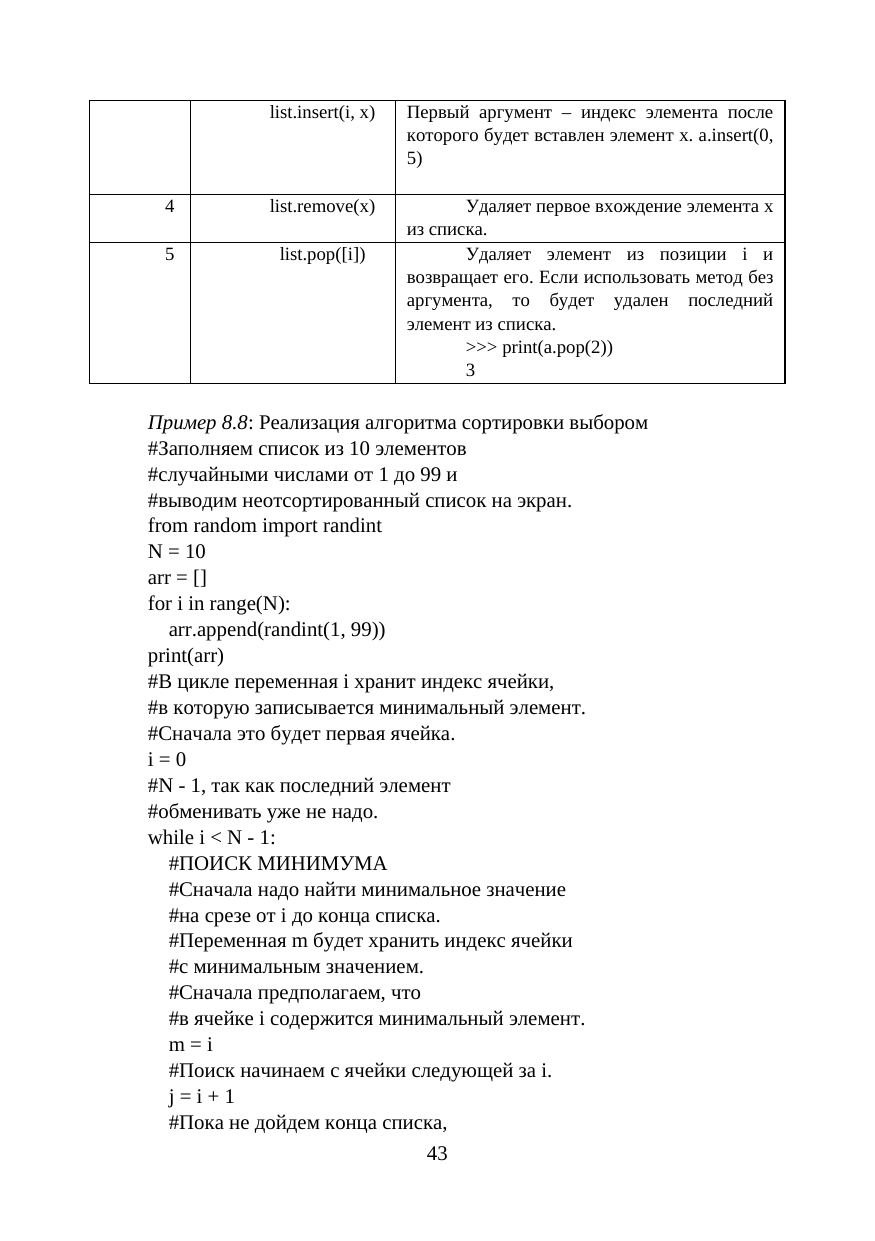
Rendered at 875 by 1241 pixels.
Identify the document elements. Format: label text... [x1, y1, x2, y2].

text from random import randint [89, 513, 785, 537]
table_cell 4 [90, 195, 190, 242]
table_cell list.insert(i, x) [191, 101, 395, 193]
text arr.append(randint(1, 99)) [89, 617, 785, 641]
text #на срезе от i до конца списка. [89, 902, 785, 927]
table_cell list.pop([i]) [191, 243, 395, 383]
table_cell Удаляет элемент из позиции i и возвращает его. Если использовать метод без аргумента, то будет удален последний элемент из списка. >>> print(a.pop(2)) 3 [396, 243, 784, 383]
text print(arr) [89, 643, 785, 667]
table_cell list.remove(x) [191, 195, 395, 242]
text #Переменная m будет хранить индекс ячейки [89, 928, 785, 952]
text arr = [] [89, 565, 785, 589]
text #Сначала надо найти минимальное значение [89, 877, 785, 901]
text while i < N - 1: [89, 825, 785, 849]
text #ПОИСК МИНИМУМА [89, 851, 785, 875]
table_cell 5 [90, 243, 190, 383]
text #в которую записывается минимальный элемент. [89, 695, 785, 719]
table_cell 3 [90, 101, 190, 193]
text i = 0 [89, 747, 785, 771]
text #с минимальным значением. [89, 954, 785, 978]
text #N - 1, так как последний элемент [89, 773, 785, 797]
table_cell Удаляет первое вхождение элемента x из списка. [396, 195, 784, 242]
text #случайными числами от 1 до 99 и [89, 462, 785, 486]
text Пример 8.8: Реализация алгоритма сортировки выбором [89, 410, 785, 434]
text #Сначала предполагаем, что [89, 980, 785, 1004]
text N = 10 [89, 539, 785, 563]
text #Поиск начинаем с ячейки следующей за i. [89, 1058, 785, 1082]
text j = i + 1 [89, 1084, 785, 1108]
text #В цикле переменная i хранит индекс ячейки, [89, 669, 785, 693]
text m = i [89, 1032, 785, 1056]
text #Заполняем список из 10 элементов [89, 436, 785, 460]
text #выводим неотсортированный список на экран. [89, 487, 785, 512]
text #обменивать уже не надо. [89, 799, 785, 823]
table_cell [396, 101, 784, 193]
text #в ячейке i содержится минимальный элемент. [89, 1006, 785, 1030]
text #Пока не дойдем конца списка, [89, 1110, 785, 1134]
text #Сначала это будет первая ячейка. [89, 721, 785, 745]
text for i in range(N): [89, 591, 785, 615]
